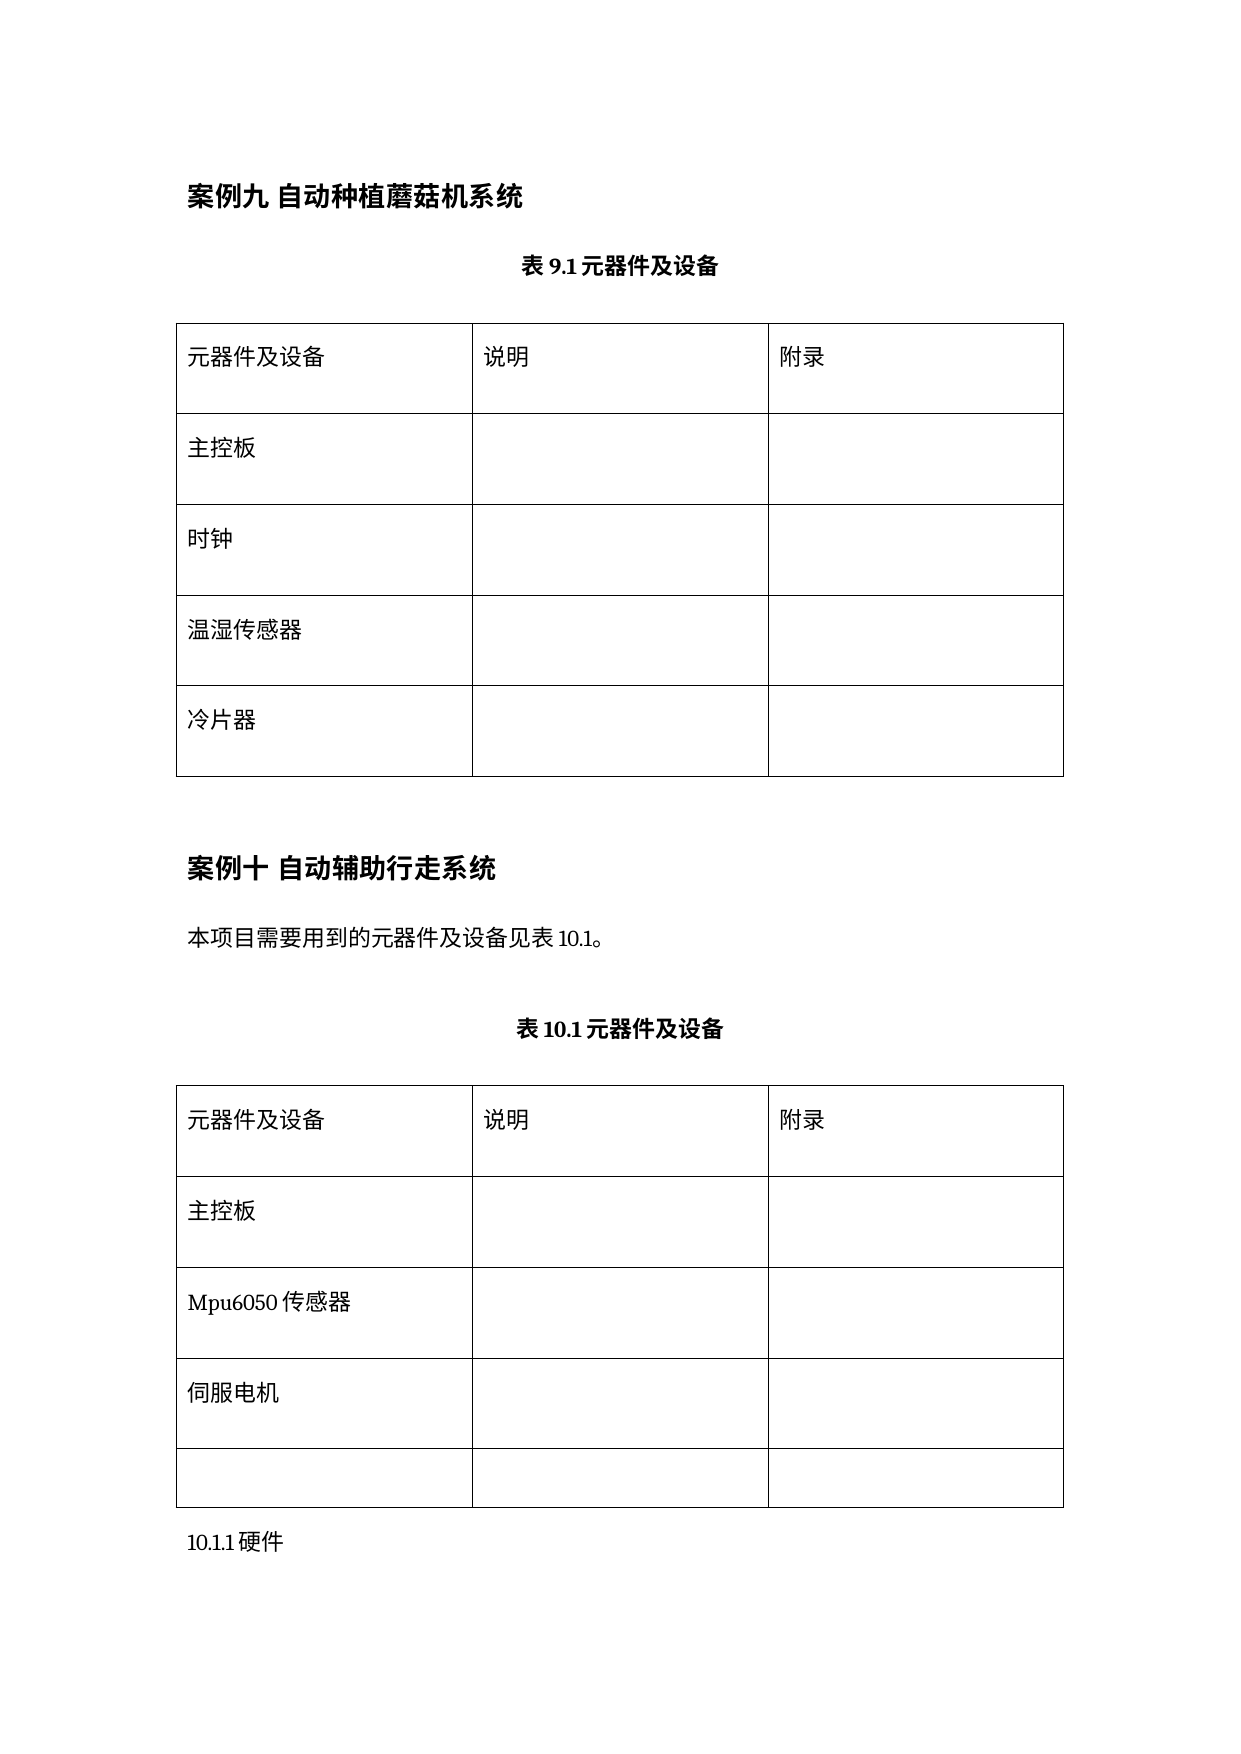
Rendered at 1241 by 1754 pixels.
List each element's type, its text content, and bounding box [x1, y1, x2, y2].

table_cell [473, 596, 768, 685]
table_cell [177, 1449, 472, 1507]
text 表10.1元器件及设备 [187, 995, 1053, 1060]
table_cell 温湿传感器 [177, 596, 472, 685]
subtitle 案例十 自动辅助行走系统 [187, 834, 1053, 899]
table_cell [473, 1359, 768, 1448]
table_cell [769, 1359, 1063, 1448]
table_header 元器件及设备 [177, 1086, 472, 1176]
table_cell 主控板 [177, 414, 472, 504]
table_cell [473, 686, 768, 776]
text 本项目需要用到的元器件及设备见表10.1。 [187, 904, 1053, 969]
table_cell [473, 414, 768, 504]
table_cell [473, 505, 768, 594]
table_cell [769, 1177, 1063, 1267]
table_header 说明 [473, 1086, 768, 1176]
table_header 附录 [769, 1086, 1063, 1176]
subtitle 案例九 自动种植蘑菇机系统 [187, 162, 1053, 227]
table_cell [769, 414, 1063, 504]
table_cell [473, 1449, 768, 1507]
table_cell 伺服电机 [177, 1359, 472, 1448]
table_header 说明 [473, 324, 768, 413]
table_cell 冷片器 [177, 686, 472, 776]
table_header 附录 [769, 324, 1063, 413]
table_header 元器件及设备 [177, 324, 472, 413]
text 表9.1元器件及设备 [187, 232, 1053, 297]
table_cell 主控板 [177, 1177, 472, 1267]
table_cell [769, 686, 1063, 776]
table_cell Mpu6050传感器 [177, 1268, 472, 1358]
table_cell [769, 596, 1063, 685]
text 10.1.1 硬件 [187, 1508, 1053, 1573]
table_cell [473, 1177, 768, 1267]
table_cell [473, 1268, 768, 1358]
table_cell [769, 1268, 1063, 1358]
table_cell [769, 505, 1063, 594]
table_cell [769, 1449, 1063, 1507]
table_cell 时钟 [177, 505, 472, 594]
